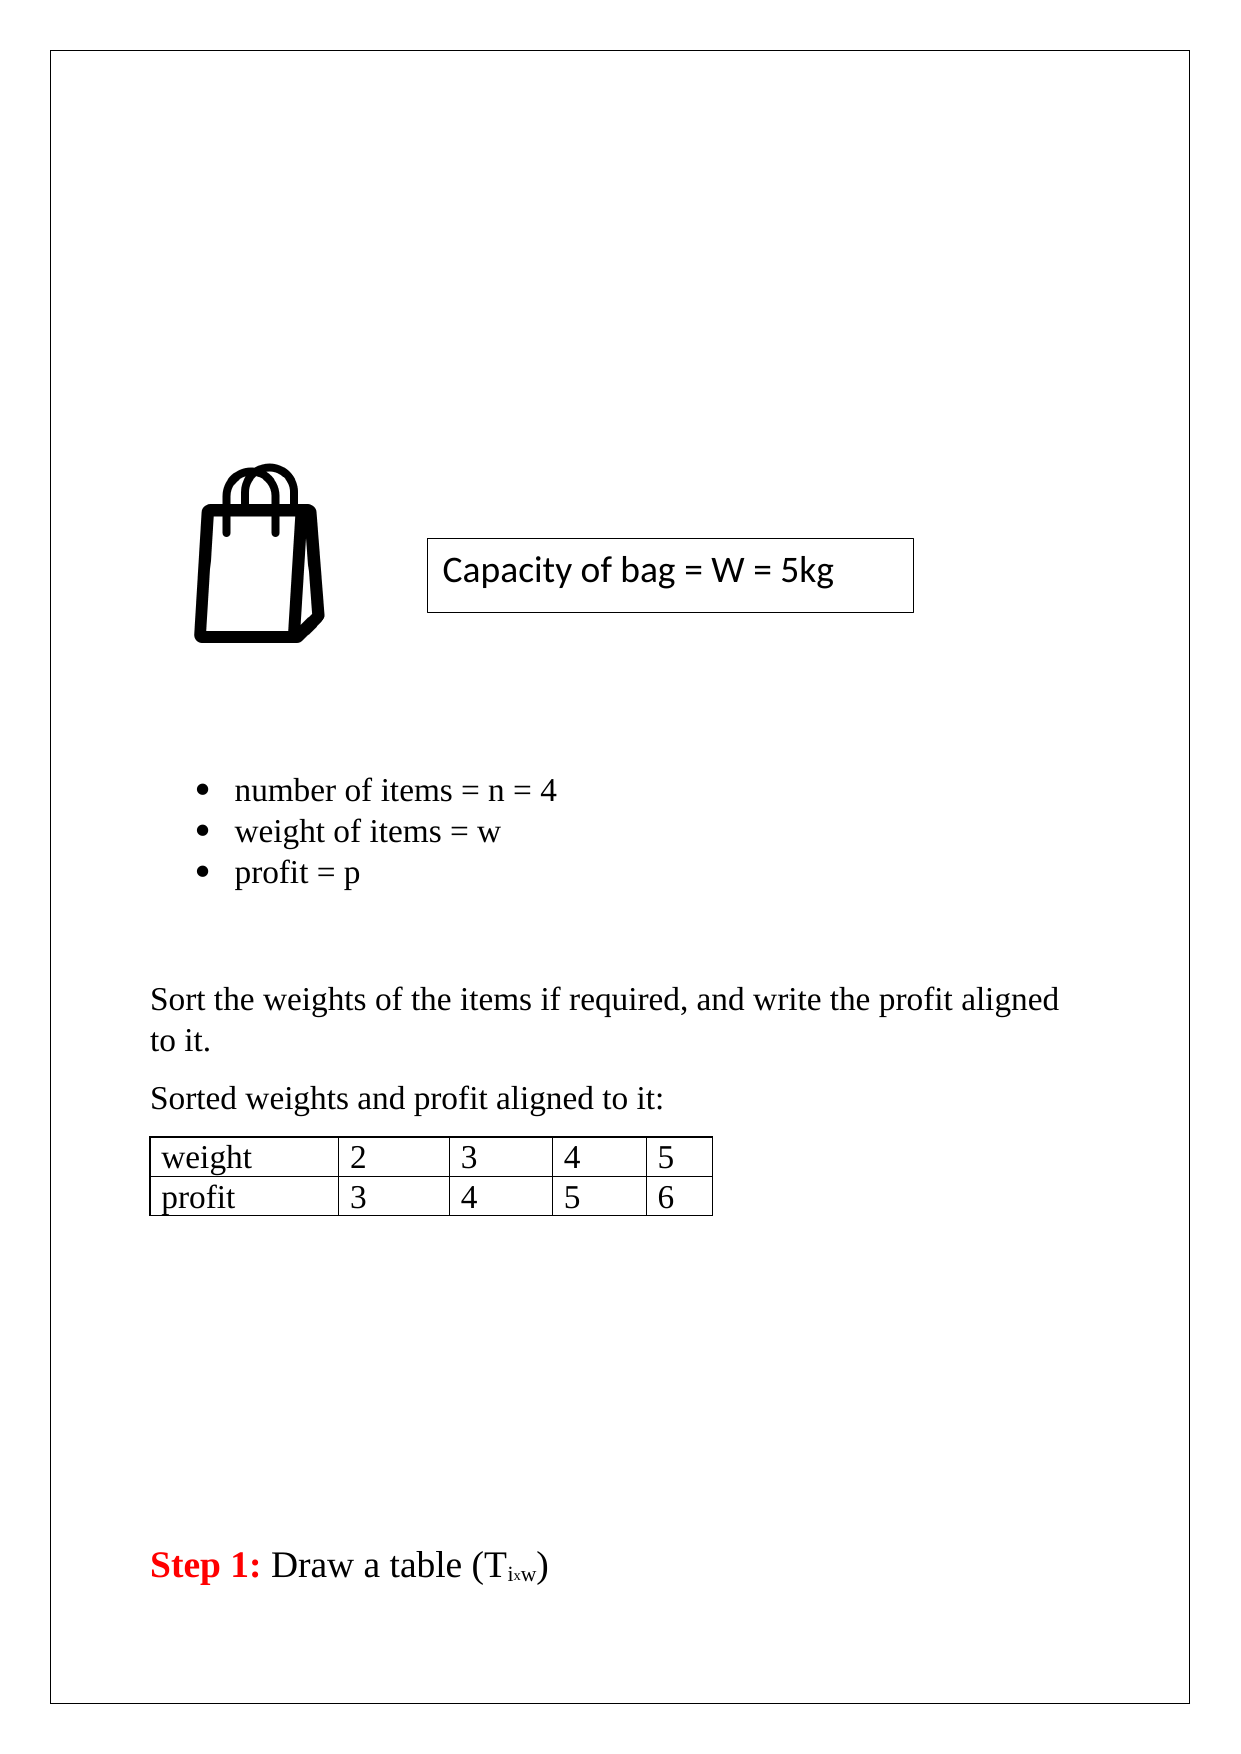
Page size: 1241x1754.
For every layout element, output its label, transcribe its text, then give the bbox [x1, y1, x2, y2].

text Sort the weights of the items if required, and write the profit aligned to it. [150, 979, 1090, 1059]
list weight of items = w [197, 811, 1090, 850]
text Step 1: Draw a table (Tixw) [150, 1543, 1090, 1586]
picture [189, 455, 327, 646]
text Sorted weights and profit aligned to it: [150, 1078, 1090, 1117]
list number of items = n = 4 [197, 770, 1090, 808]
list profit = p [197, 853, 1090, 891]
table_cell 3 [339, 1177, 449, 1215]
table_header 3 [450, 1138, 552, 1176]
table_cell 6 [647, 1177, 712, 1215]
table_header weight [151, 1138, 338, 1176]
table_cell 5 [553, 1177, 646, 1215]
table_header 4 [553, 1138, 646, 1176]
table_cell profit [151, 1177, 338, 1215]
table_cell 4 [450, 1177, 552, 1215]
table_header 2 [339, 1138, 449, 1176]
table_header 5 [647, 1138, 712, 1176]
